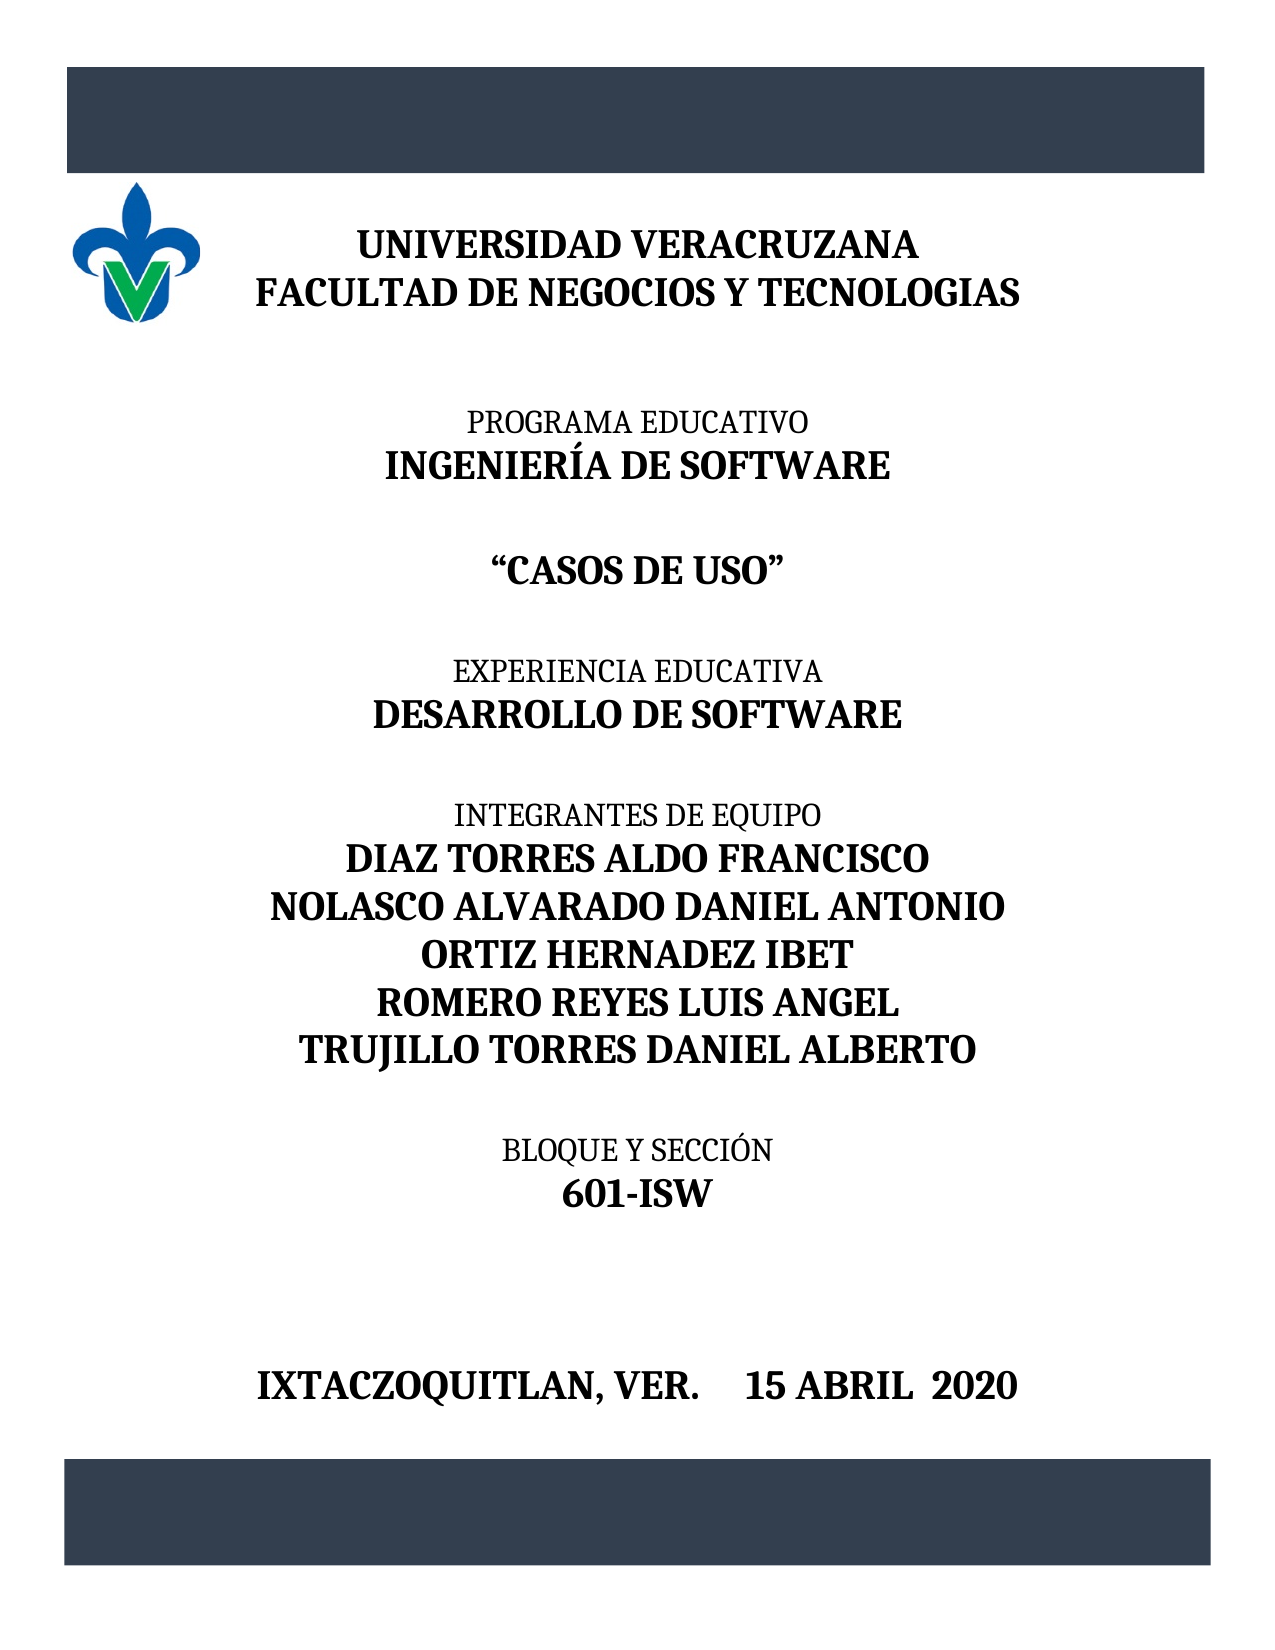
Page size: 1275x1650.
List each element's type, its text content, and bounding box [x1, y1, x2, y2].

text ROMERO REYES LUIS ANGEL [118, 978, 1157, 1026]
text IXTACZOQUITLAN, VER. 15 ABRIL 2020 [118, 1362, 1157, 1410]
text PROGRAMA EDUCATIVO [118, 403, 1157, 442]
text “CASOS DE USO” [118, 547, 1157, 595]
text UNIVERSIDAD VERACRUZANA [118, 221, 1157, 269]
text INGENIERÍA DE SOFTWARE [118, 442, 1157, 490]
text 601-ISW [118, 1170, 1157, 1218]
text FACULTAD DE NEGOCIOS Y TECNOLOGIAS [118, 269, 1157, 317]
text ORTIZ HERNADEZ IBET [118, 931, 1157, 978]
text TRUJILLO TORRES DANIEL ALBERTO [118, 1026, 1157, 1074]
text EXPERIENCIA EDUCATIVA [118, 653, 1157, 691]
text NOLASCO ALVARADO DANIEL ANTONIO [118, 883, 1157, 931]
picture [68, 182, 200, 326]
text INTEGRANTES DE EQUIPO [118, 796, 1157, 835]
text BLOQUE Y SECCIÓN [118, 1132, 1157, 1170]
text DIAZ TORRES ALDO FRANCISCO [118, 835, 1157, 883]
text DESARROLLO DE SOFTWARE [118, 691, 1157, 739]
